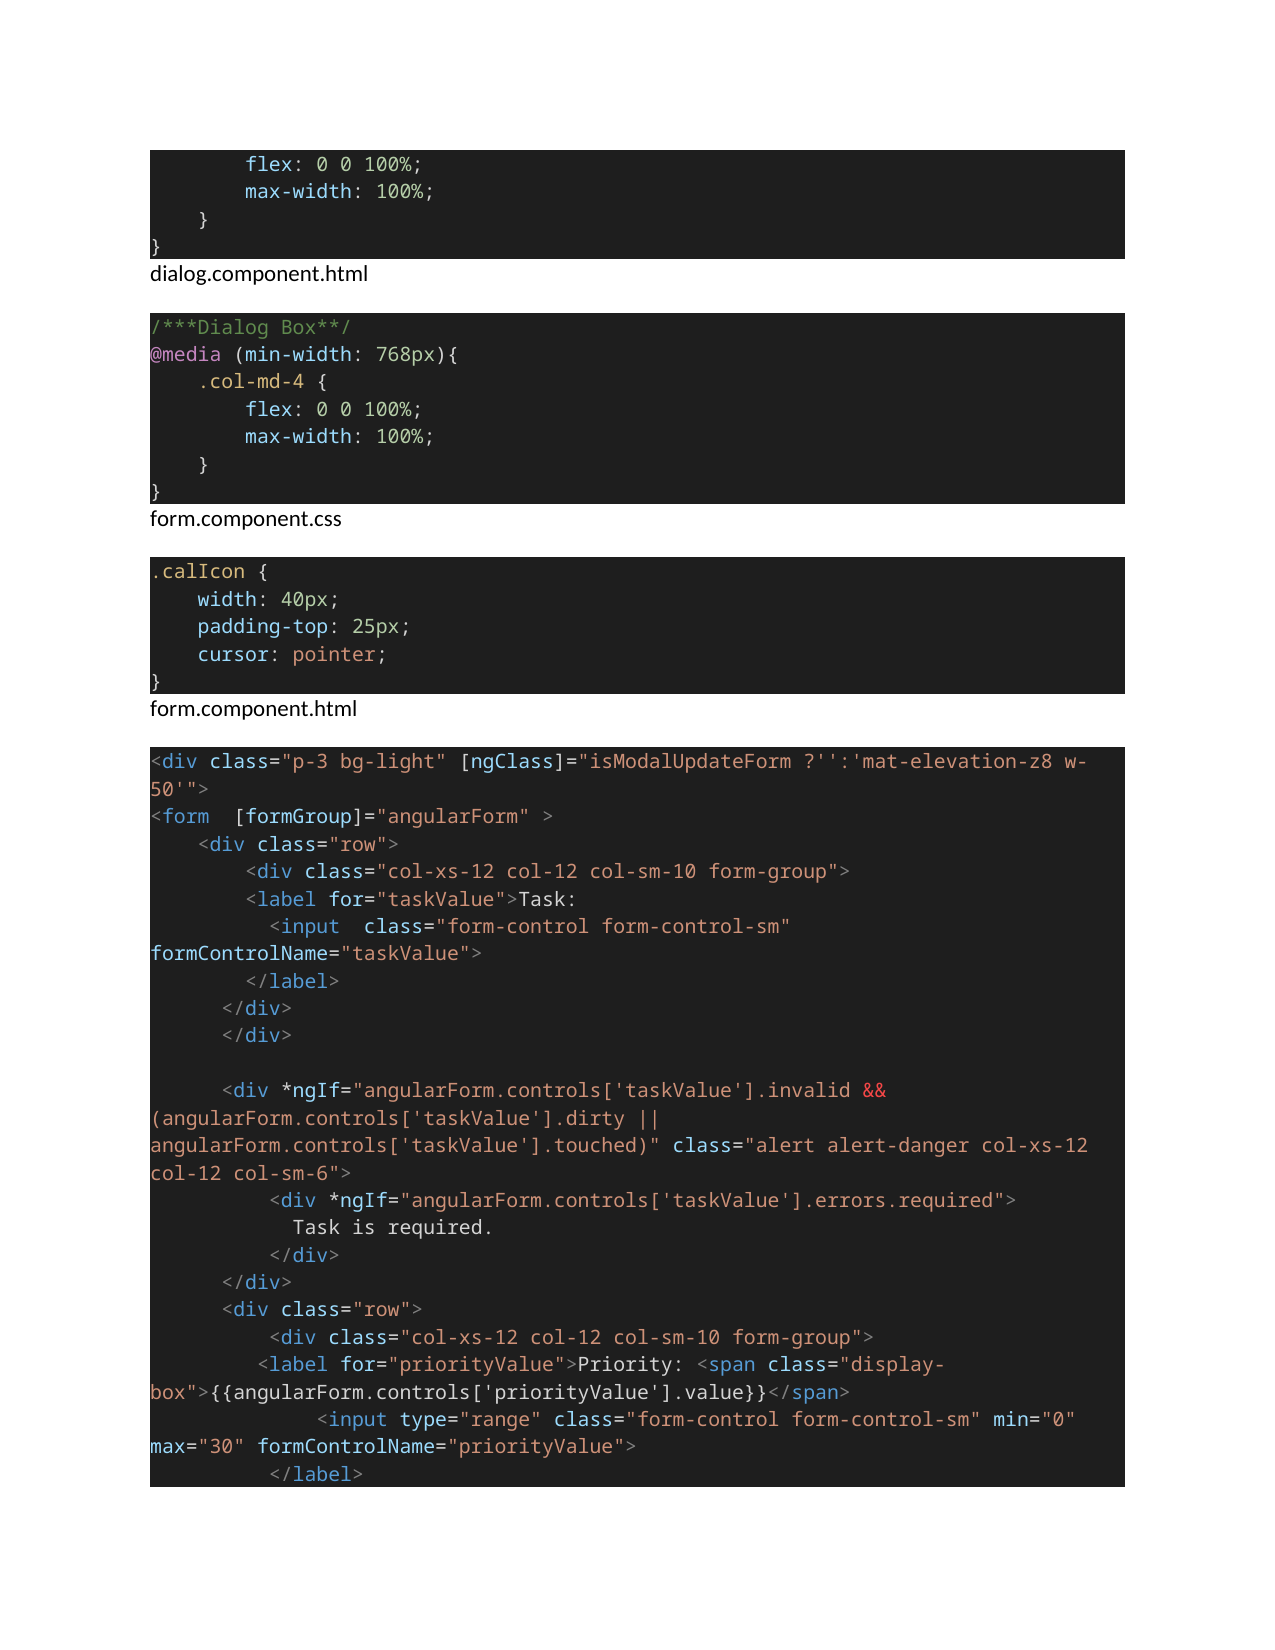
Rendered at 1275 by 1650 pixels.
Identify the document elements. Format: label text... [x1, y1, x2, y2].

text width: 40px; [150, 585, 1125, 612]
text max-width: 100%; [150, 177, 1125, 205]
text </div> [150, 994, 1125, 1021]
text cursor: pointer; [150, 639, 1125, 667]
text <form [formGroup]="angularForm" > [150, 802, 1125, 829]
text <input type="range" class="form-control form-control-sm" min="0" max="30" formControlName="priorityValue"> [150, 1405, 1125, 1460]
text form.component.html [150, 694, 1125, 722]
text <div class="col-xs-12 col-12 col-sm-10 form-group"> [150, 857, 1125, 884]
text </label> [150, 1460, 1125, 1487]
text </label> [150, 967, 1125, 994]
text } [150, 205, 1125, 232]
text Task is required. [150, 1213, 1125, 1241]
text .col-md-4 { [150, 367, 1125, 395]
text form.component.css [150, 504, 1125, 532]
text <div class="row"> [150, 829, 1125, 857]
text <input class="form-control form-control-sm" formControlName="taskValue"> [150, 912, 1125, 967]
text <label for="taskValue">Task: [150, 884, 1125, 912]
text } [150, 667, 1125, 694]
text dialog.component.html [150, 259, 1125, 288]
text } [150, 477, 1125, 504]
text flex: 0 0 100%; [150, 395, 1125, 422]
text <div class="p-3 bg-light" [ngClass]="isModalUpdateForm ?'':'mat-elevation-z8 w-50'"> [150, 747, 1125, 802]
text flex: 0 0 100%; [150, 150, 1125, 177]
text } [150, 449, 1125, 477]
text <div class="row"> [150, 1295, 1125, 1323]
text <div class="col-xs-12 col-12 col-sm-10 form-group"> [150, 1323, 1125, 1350]
text max-width: 100%; [150, 422, 1125, 449]
text <label for="priorityValue">Priority: <span class="display-box">{{angularForm.controls['priorityValue'].value}}</span> [150, 1350, 1125, 1405]
text </div> [150, 1241, 1125, 1268]
text @media (min-width: 768px){ [150, 340, 1125, 367]
text .calIcon { [150, 557, 1125, 585]
text padding-top: 25px; [150, 612, 1125, 639]
text } [150, 232, 1125, 259]
text <div *ngIf="angularForm.controls['taskValue'].invalid && (angularForm.controls['taskValue'].dirty || angularForm.controls['taskValue'].touched)" class="alert alert-danger col-xs-12 col-12 col-sm-6"> [150, 1076, 1125, 1186]
text /***Dialog Box**/ [150, 313, 1125, 340]
text </div> [150, 1021, 1125, 1049]
text <div *ngIf="angularForm.controls['taskValue'].errors.required"> [150, 1186, 1125, 1213]
text </div> [150, 1268, 1125, 1295]
